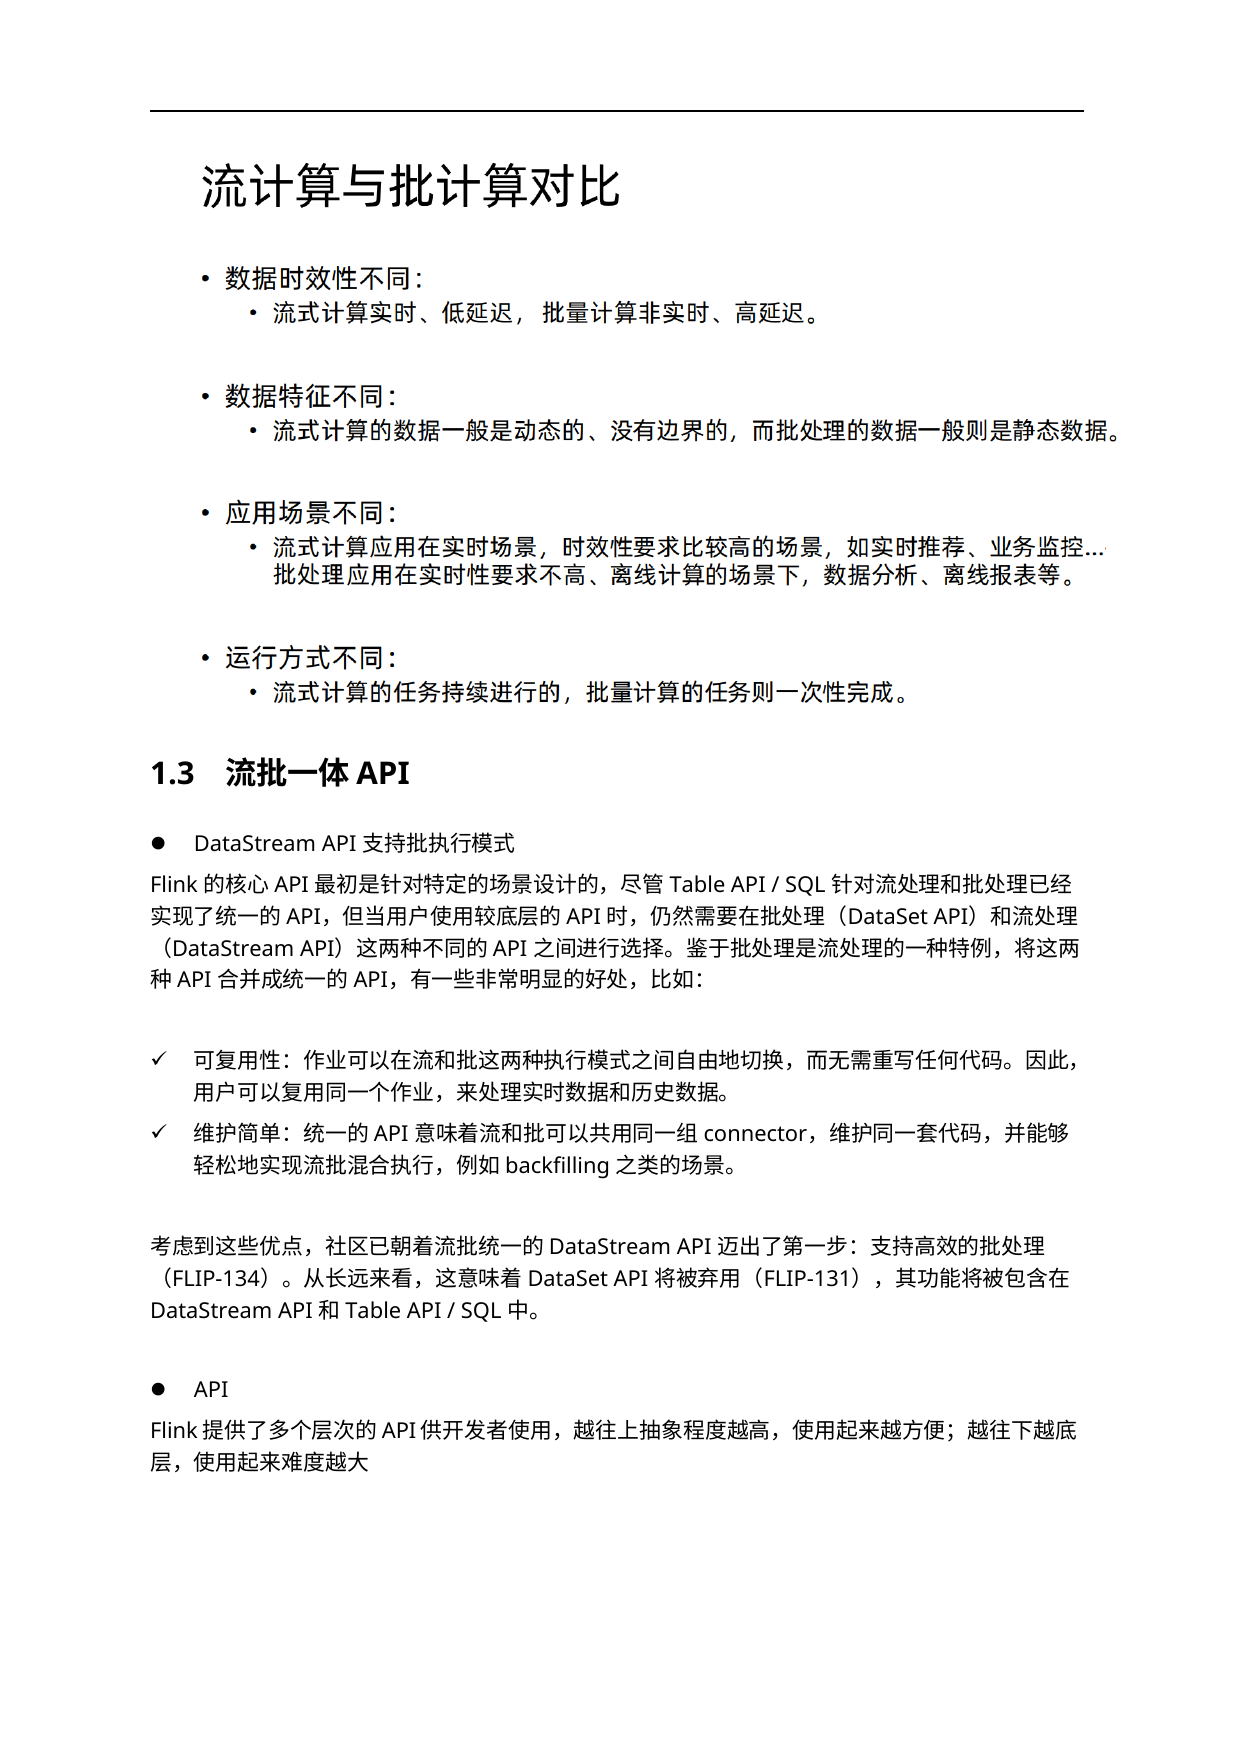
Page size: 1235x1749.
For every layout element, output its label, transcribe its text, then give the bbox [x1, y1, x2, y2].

list API [150, 1374, 1084, 1403]
list DataStream API 支持批执行模式 [150, 826, 1084, 857]
list 维护简单：统一的 API 意味着流和批可以共用同一组 connector，维护同一套代码，并能够轻松地实现流批混合执行，例如 backfilling 之类的场景。 [150, 1116, 1084, 1180]
list 可复用性：作业可以在流和批这两种执行模式之间自由地切换，而无需重写任何代码。因此，用户可以复用同一个作业，来处理实时数据和历史数据。 [150, 1043, 1084, 1107]
text Flink 的核心 API 最初是针对特定的场景设计的，尽管 Table API / SQL 针对流处理和批处理已经实现了统一的 API，但当用户使用较底层的 API 时，仍然需要在批处理（DataSet API）和流处理（DataStream API）这两种不同的 API 之间进行选择。鉴于批处理是流处理的一种特例，将这两种 API 合并成统一的 API，有一些非常明显的好处，比如： [150, 867, 1084, 994]
text 考虑到这些优点，社区已朝着流批统一的 DataStream API 迈出了第一步：支持高效的批处理（FLIP-134）。从长远来看，这意味着 DataSet API 将被弃用（FLIP-131），其功能将被包含在 DataStream API 和 Table API / SQL 中。 [150, 1229, 1084, 1324]
picture [193, 159, 1127, 716]
subtitle 流批一体API [150, 748, 1084, 793]
text Flink提供了多个层次的API供开发者使用，越往上抽象程度越高，使用起来越方便；越往下越底层，使用起来难度越大 [150, 1413, 1084, 1477]
